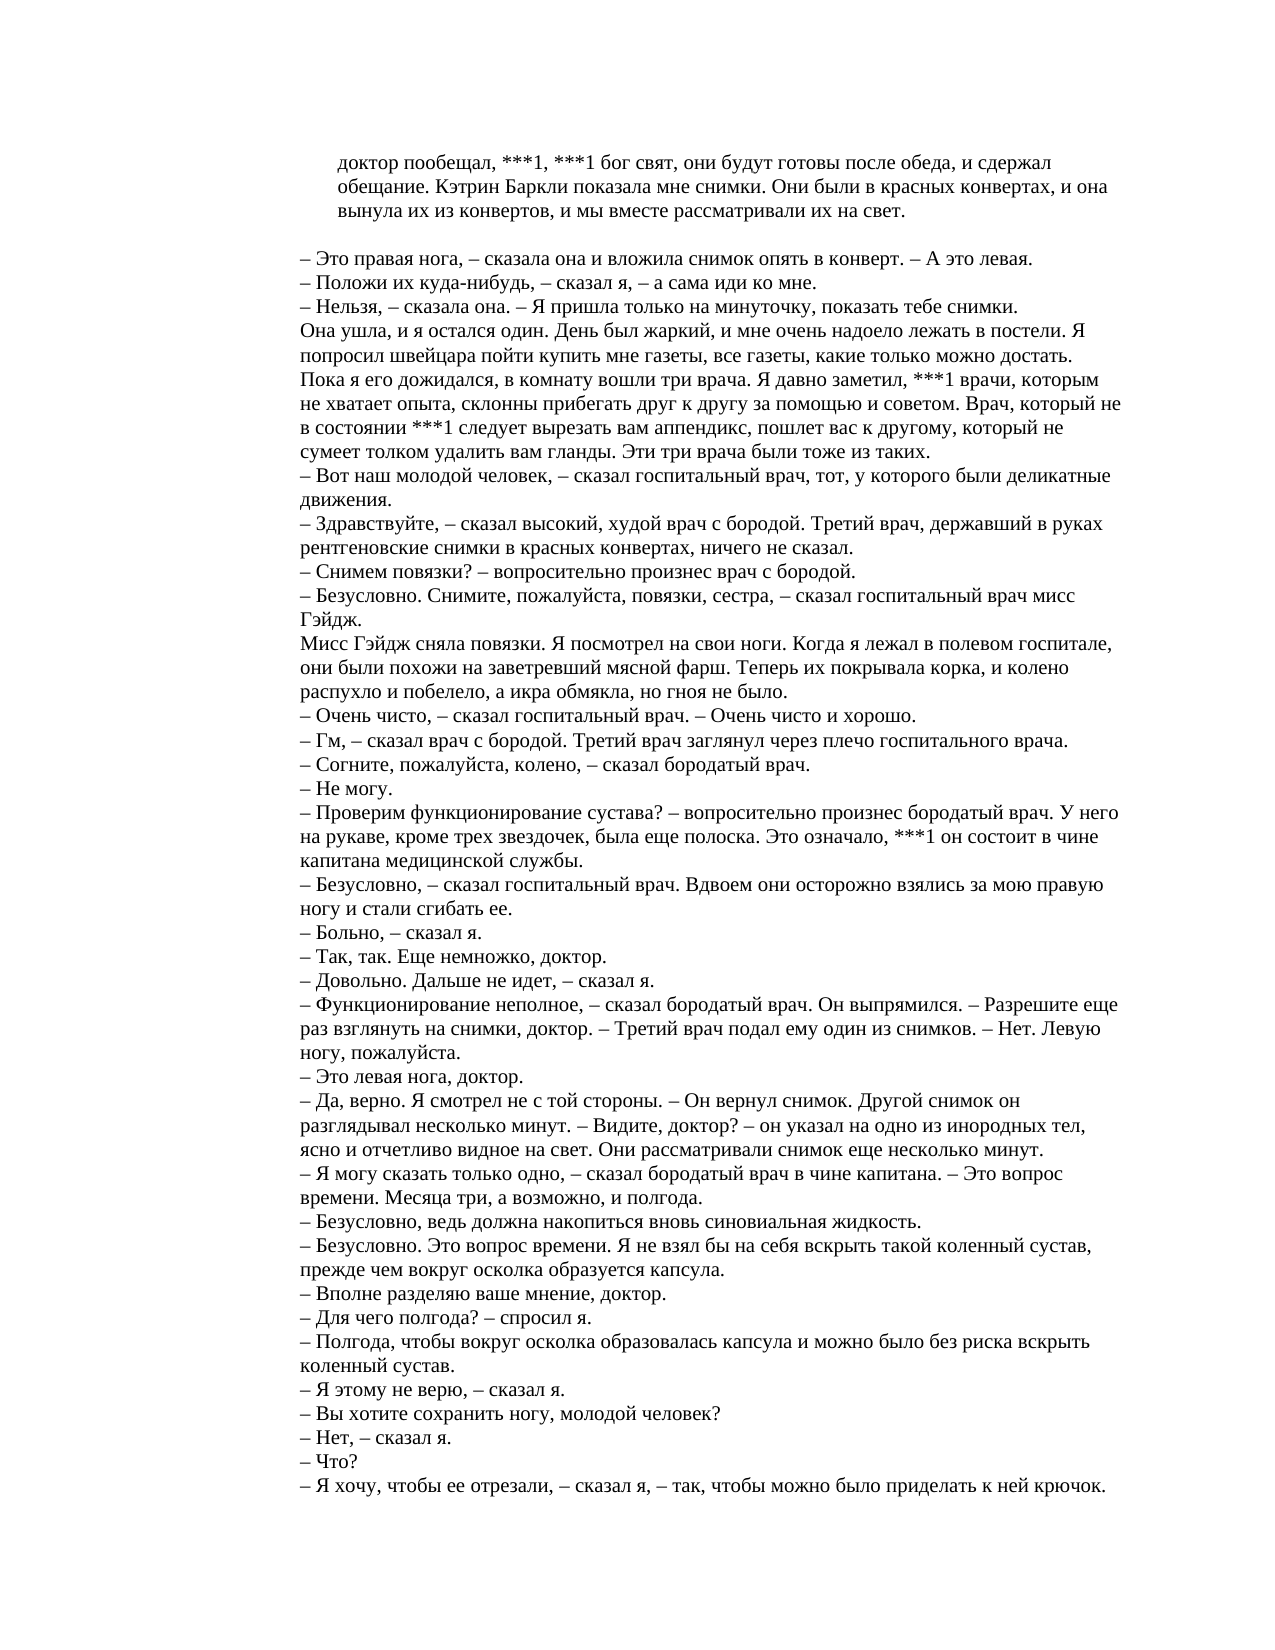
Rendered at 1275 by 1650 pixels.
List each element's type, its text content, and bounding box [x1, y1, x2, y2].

text – Безусловно. Снимите, пожалуйста, повязки, сестра, – сказал госпитальный врач мисс Гэйдж. [300, 583, 1125, 631]
text Пока я его дожидался, в комнату вошли три врача. Я давно заметил, ***1 врачи, которым не хватает опыта, склонны прибегать друг к другу за помощью и советом. Врач, который не в состоянии ***1 следует вырезать вам аппендикс, пошлет вас к другому, который не сумеет толком удалить вам гланды. Эти три врача были тоже из таких. [300, 367, 1125, 463]
text – Безусловно. Это вопрос времени. Я не взял бы на себя вскрыть такой коленный сустав, прежде чем вокруг осколка образуется капсула. [300, 1233, 1125, 1281]
text Она ушла, и я остался один. День был жаркий, и мне очень надоело лежать в постели. Я попросил швейцара пойти купить мне газеты, все газеты, какие только можно достать. [300, 318, 1125, 367]
text – Вполне разделяю ваше мнение, доктор. [300, 1281, 1125, 1305]
text – Безусловно, – сказал госпитальный врач. Вдвоем они осторожно взялись за мою правую ногу и стали сгибать ее. [300, 872, 1125, 920]
text – Я могу сказать только одно, – сказал бородатый врач в чине капитана. – Это вопрос времени. Месяца три, а возможно, и полгода. [300, 1161, 1125, 1209]
text – Полгода, чтобы вокруг осколка образовалась капсула и можно было без риска вскрыть коленный сустав. [300, 1329, 1125, 1377]
text – Гм, – сказал врач с бородой. Третий врач заглянул через плечо госпитального врача. [300, 727, 1125, 752]
text – Положи их куда-нибудь, – сказал я, – а сама иди ко мне. [300, 270, 1125, 294]
text – Не могу. [300, 776, 1125, 800]
text Мисс Гэйдж сняла повязки. Я посмотрел на свои ноги. Когда я лежал в полевом госпитале, они были похожи на заветревший мясной фарш. Теперь их покрывала корка, и колено распухло и побелело, а икра обмякла, но гноя не было. [300, 631, 1125, 703]
text – Здравствуйте, – сказал высокий, худой врач с бородой. Третий врач, державший в руках рентгеновские снимки в красных конвертах, ничего не сказал. [300, 511, 1125, 559]
text – Что? [300, 1449, 1125, 1473]
text – Вы хотите сохранить ногу, молодой человек? [300, 1401, 1125, 1425]
text – Я хочу, чтобы ее отрезали, – сказал я, – так, чтобы можно было приделать к ней крючок. [300, 1473, 1125, 1497]
text – Согните, пожалуйста, колено, – сказал бородатый врач. [300, 752, 1125, 776]
text – Да, верно. Я смотрел не с той стороны. – Он вернул снимок. Другой снимок он разглядывал несколько минут. – Видите, доктор? – он указал на одно из инородных тел, ясно и отчетливо видное на свет. Они рассматривали снимок еще несколько минут. [300, 1088, 1125, 1161]
text – Так, так. Еще немножко, доктор. [300, 944, 1125, 968]
text – Безусловно, ведь должна накопиться вновь синовиальная жидкость. [300, 1209, 1125, 1233]
text – Нет, – сказал я. [300, 1425, 1125, 1449]
text – Вот наш молодой человек, – сказал госпитальный врач, тот, у которого были деликатные движения. [300, 463, 1125, 511]
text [337, 150, 1125, 222]
text – Нельзя, – сказала она. – Я пришла только на минуточку, показать тебе снимки. [300, 294, 1125, 318]
text – Проверим функционирование сустава? – вопросительно произнес бородатый врач. У него на рукаве, кроме трех звездочек, была еще полоска. Это означало, ***1 он состоит в чине капитана медицинской службы. [300, 800, 1125, 872]
text – Довольно. Дальше не идет, – сказал я. [300, 968, 1125, 992]
text – Очень чисто, – сказал госпитальный врач. – Очень чисто и хорошо. [300, 703, 1125, 727]
text – Снимем повязки? – вопросительно произнес врач с бородой. [300, 559, 1125, 583]
text – Для чего полгода? – спросил я. [300, 1305, 1125, 1329]
text – Это правая нога, – сказала она и вложила снимок опять в конверт. – А это левая. [300, 246, 1125, 270]
text – Функционирование неполное, – сказал бородатый врач. Он выпрямился. – Разрешите еще раз взглянуть на снимки, доктор. – Третий врач подал ему один из снимков. – Нет. Левую ногу, пожалуйста. [300, 992, 1125, 1064]
text – Я этому не верю, – сказал я. [300, 1377, 1125, 1401]
text – Больно, – сказал я. [300, 920, 1125, 944]
text – Это левая нога, доктор. [300, 1064, 1125, 1088]
